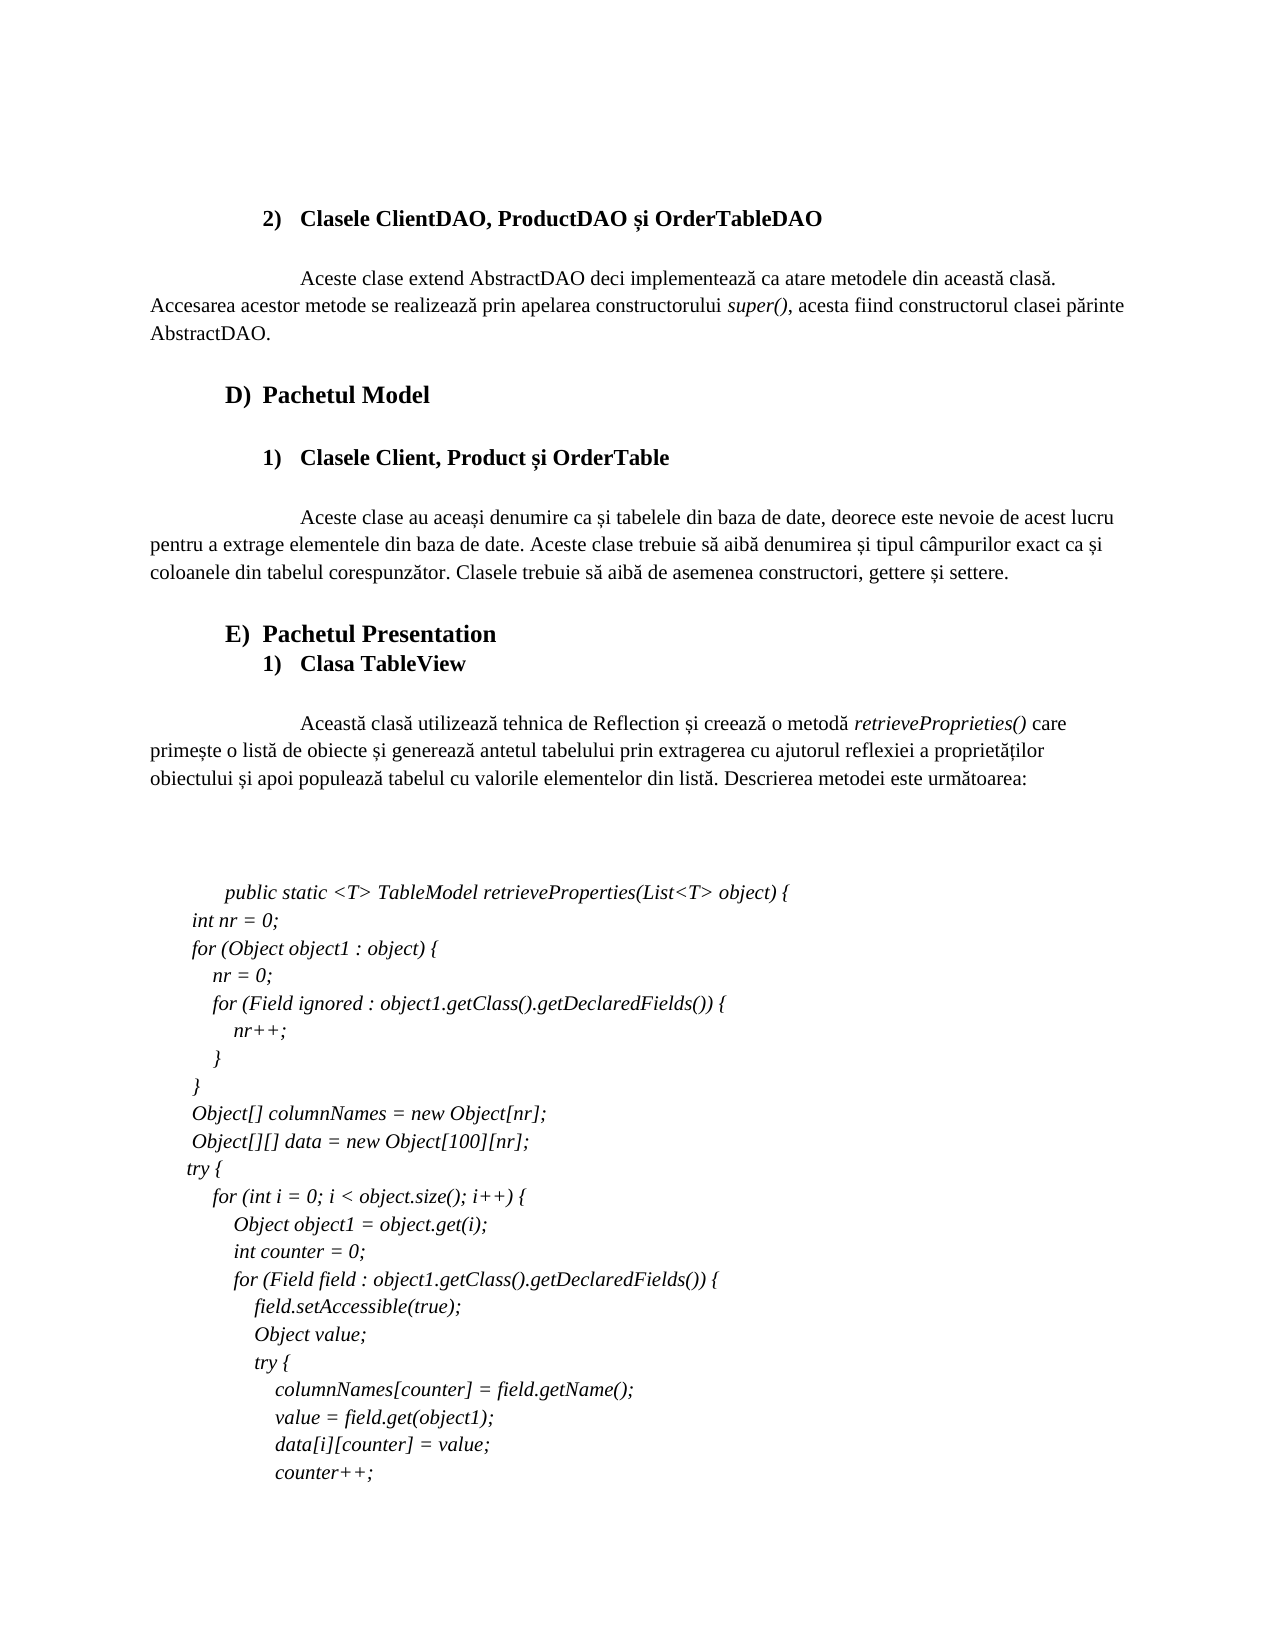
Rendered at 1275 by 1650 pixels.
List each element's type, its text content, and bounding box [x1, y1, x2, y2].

subtitle Pachetul Presentation [225, 619, 1125, 648]
list Clasele Client, Product și OrderTable [262, 444, 1125, 471]
text } [150, 1073, 1125, 1098]
text Object object1 = object.get(i); [150, 1212, 1125, 1236]
text counter++; [150, 1460, 1125, 1484]
list Clasa TableView [262, 650, 1125, 677]
text } [150, 1046, 1125, 1070]
text Aceste clase au aceași denumire ca și tabelele din baza de date, deorece este nevoie de acest lucru [300, 505, 1125, 529]
text Această clasă utilizează tehnica de Reflection și creează o metodă retrieveProprieties() care [300, 711, 1125, 735]
text nr++; [150, 1018, 1125, 1042]
list Clasele ClientDAO, ProductDAO și OrderTableDAO [262, 205, 1125, 232]
text int counter = 0; [150, 1239, 1125, 1263]
text Object[][] data = new Object[100][nr]; [150, 1129, 1125, 1153]
text try { [150, 1156, 1125, 1180]
text nr = 0; [150, 963, 1125, 987]
text for (Object object1 : object) { [150, 936, 1125, 959]
text for (int i = 0; i < object.size(); i++) { [150, 1184, 1125, 1208]
text Object value; [150, 1322, 1125, 1346]
text field.setAccessible(true); [150, 1294, 1125, 1318]
text for (Field ignored : object1.getClass().getDeclaredFields()) { [150, 991, 1125, 1015]
subtitle Pachetul Model [225, 380, 1125, 409]
text primește o listă de obiecte și generează antetul tabelului prin extragerea cu ajutorul reflexiei a proprietăților obiectului și apoi populează tabelul cu valorile elementelor din listă. Descrierea metodei este următoarea: [150, 738, 1125, 790]
text try { [150, 1349, 1125, 1374]
text Accesarea acestor metode se realizează prin apelarea constructorului super(), acesta fiind constructorul clasei părinte AbstractDAO. [150, 293, 1125, 345]
text value = field.get(object1); [150, 1405, 1125, 1429]
text pentru a extrage elementele din baza de date. Aceste clase trebuie să aibă denumirea și tipul câmpurilor exact ca și coloanele din tabelul corespunzător. Clasele trebuie să aibă de asemenea constructori, gettere și settere. [150, 532, 1125, 584]
text columnNames[counter] = field.getName(); [150, 1377, 1125, 1401]
text Object[] columnNames = new Object[nr]; [150, 1101, 1125, 1125]
text Aceste clase extend AbstractDAO deci implementează ca atare metodele din această clasă. [300, 266, 1125, 290]
text data[i][counter] = value; [150, 1432, 1125, 1456]
text public static <T> TableModel retrieveProperties(List<T> object) { [150, 880, 1125, 904]
text for (Field field : object1.getClass().getDeclaredFields()) { [150, 1267, 1125, 1291]
text int nr = 0; [150, 908, 1125, 932]
